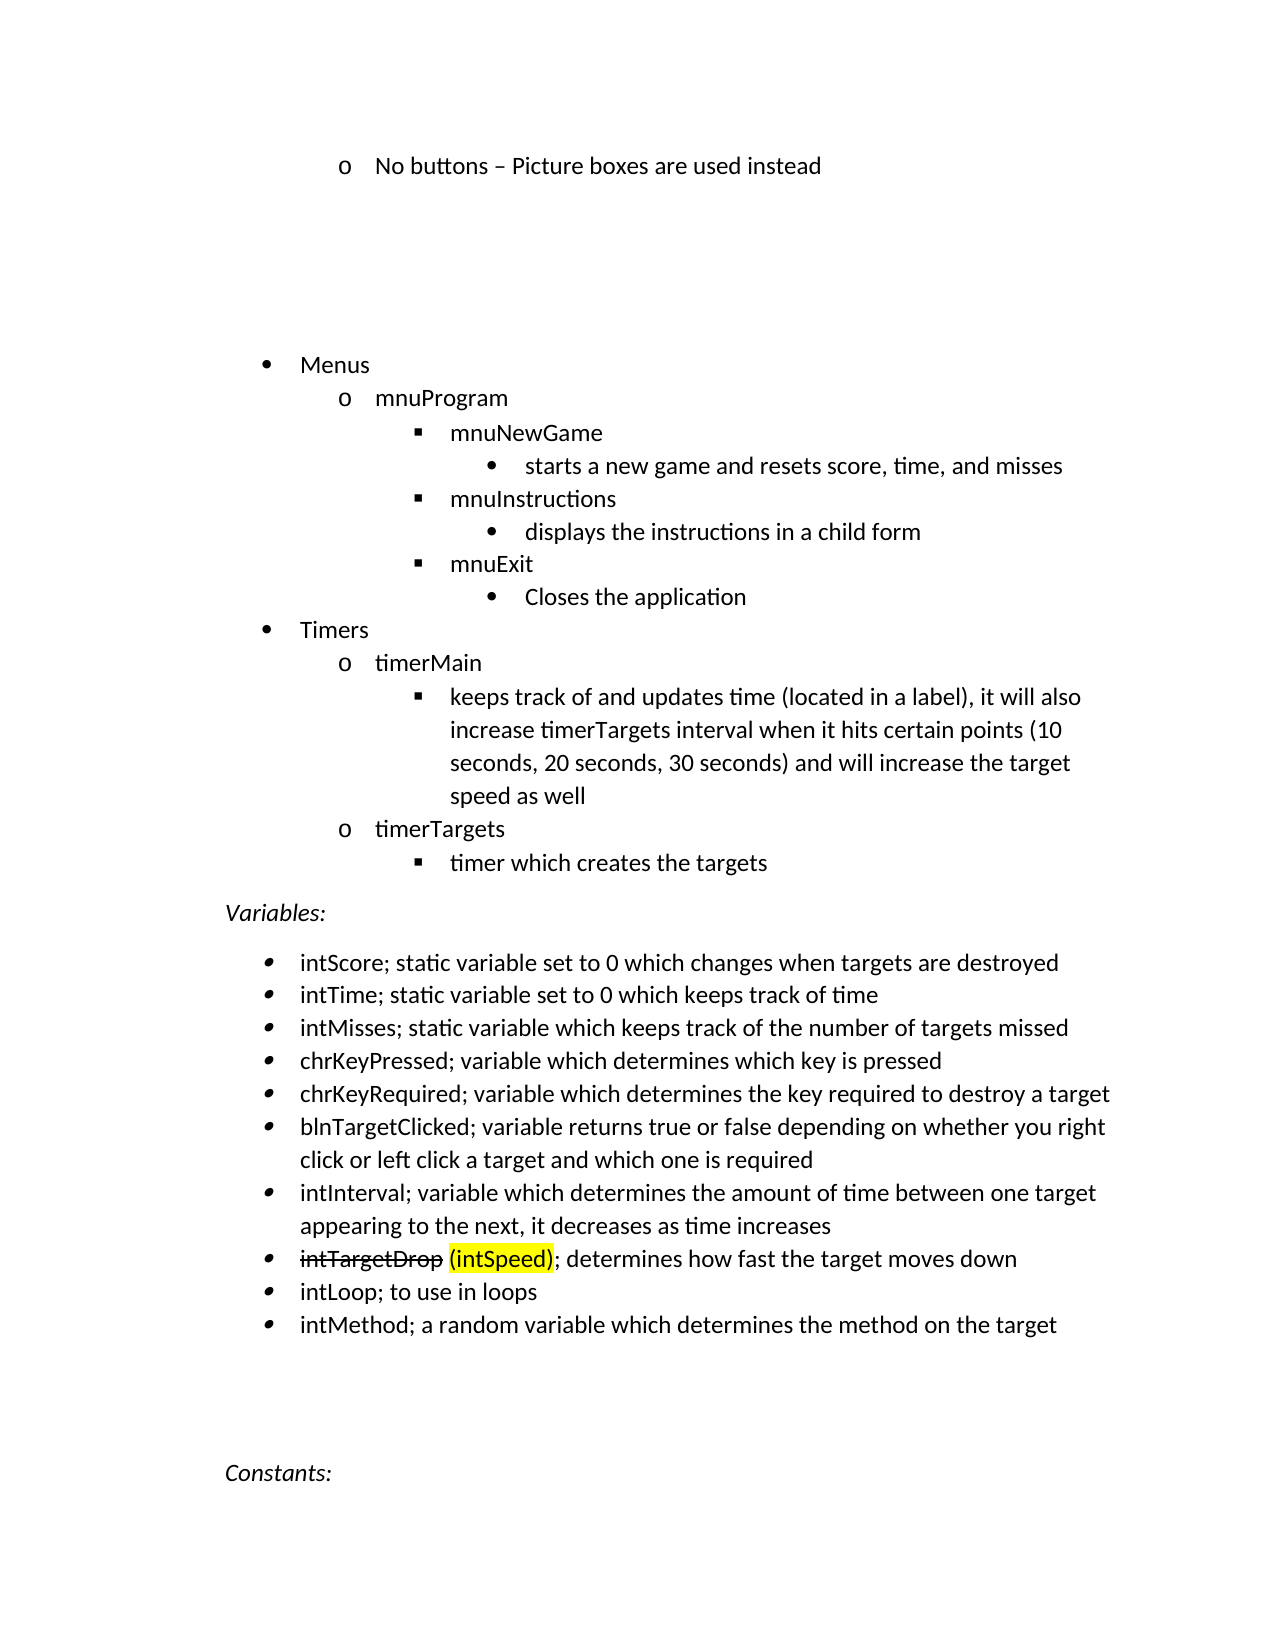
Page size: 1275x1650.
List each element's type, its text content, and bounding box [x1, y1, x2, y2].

list timerMain [337, 647, 1125, 679]
list mnuNewGame [412, 417, 1125, 447]
list timer which creates the targets [412, 847, 1125, 878]
list No buttons – Picture boxes are used instead [337, 150, 1125, 182]
list intTargetDrop (intSpeed); determines how fast the target moves down [262, 1243, 449, 1273]
text Constants: [150, 1457, 1125, 1488]
list intMisses; static variable which keeps track of the number of targets missed [262, 1012, 1125, 1043]
list intInterval; variable which determines the amount of time between one target appearing to the next, it decreases as time increases [262, 1177, 1125, 1241]
list mnuExit [412, 548, 1125, 579]
list mnuInstructions [412, 483, 1125, 513]
list intTime; static variable set to 0 which keeps track of time [262, 979, 1125, 1010]
list chrKeyRequired; variable which determines the key required to destroy a target [262, 1078, 1125, 1109]
list intTargetDrop (intSpeed); determines how fast the target moves down [554, 1243, 1125, 1273]
text Variables: [150, 897, 1125, 928]
list keeps track of and updates time (located in a label), it will also increase timerTargets interval when it hits certain points (10 seconds, 20 seconds, 30 seconds) and will increase the target speed as well [412, 682, 1125, 811]
list timerTargets [337, 813, 1125, 845]
list displays the instructions in a child form [487, 516, 1125, 546]
list intLoop; to use in loops [262, 1276, 1125, 1306]
list Timers [262, 614, 1125, 645]
list intMethod; a random variable which determines the method on the target [262, 1309, 1125, 1339]
list mnuProgram [337, 383, 1125, 414]
list chrKeyPressed; variable which determines which key is pressed [262, 1045, 1125, 1076]
list blnTargetClicked; variable returns true or false depending on whether you right click or left click a target and which one is required [262, 1111, 1125, 1175]
list starts a new game and resets score, time, and misses [487, 450, 1125, 480]
list intScore; static variable set to 0 which changes when targets are destroyed [262, 947, 1125, 977]
list Closes the application [487, 581, 1125, 612]
list Menus [262, 350, 1125, 380]
